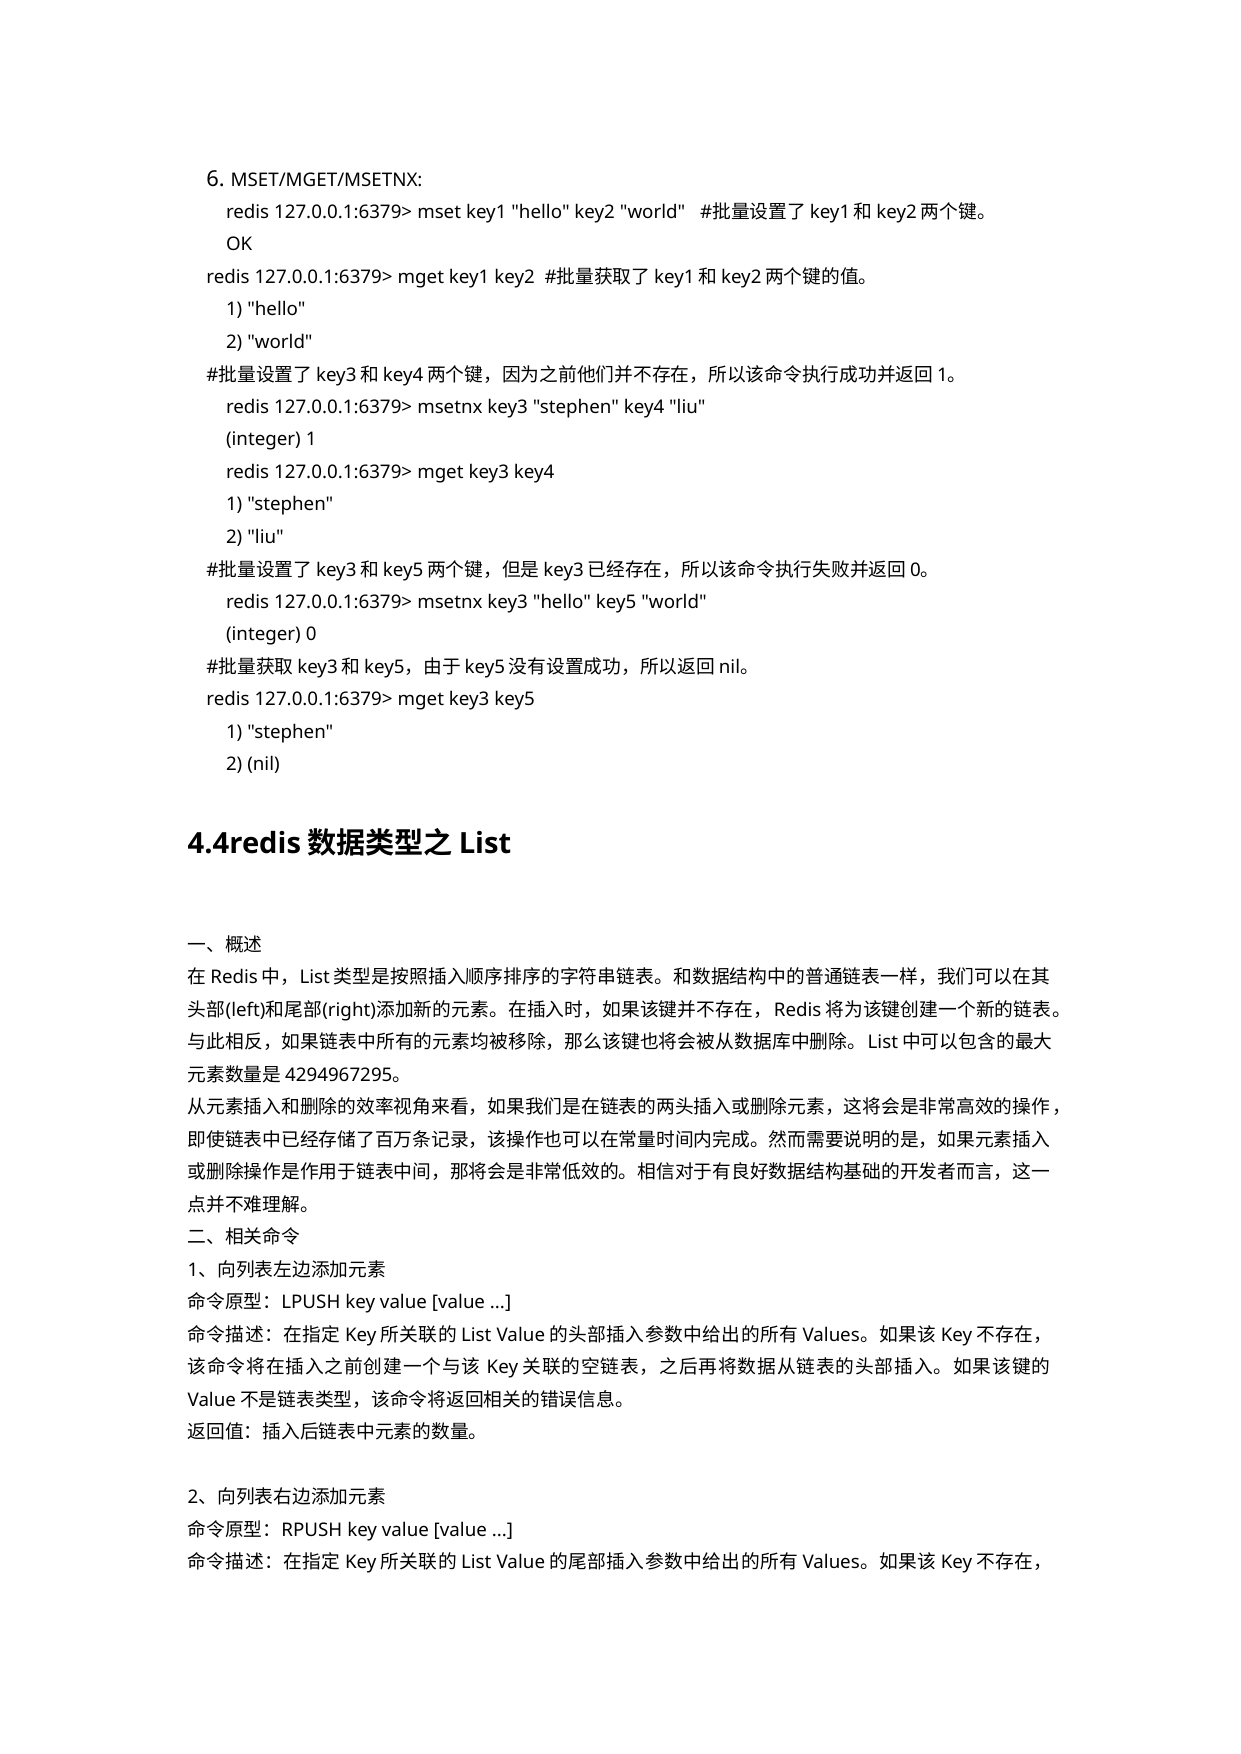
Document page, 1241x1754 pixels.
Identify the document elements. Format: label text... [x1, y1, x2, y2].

text 命令原型：RPUSH key value [value ...] [187, 1512, 1053, 1544]
text 一、概述 [187, 927, 1053, 959]
text 1、向列表左边添加元素 [187, 1252, 1053, 1284]
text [187, 1544, 1053, 1577]
list MSET/MGET/MSETNX: redis 127.0.0.1:6379> mset key1 "hello" key2 "world" #批量设置了key1和key2两个键。 OK redis 127.0.0.1:6379> mget key1 key2 #批量获取了key1和key2两个键的值。 1) "hello" 2) "world" #批量设置了key3和key4两个键，因为之前他们并不存在，所以该命令执行成功并返回1。 redis 127.0.0.1:6379> msetnx key3 "stephen" key4 "liu" (integer) 1 redis 127.0.0.1:6379> mget key3 key4 1) "stephen" 2) "liu" #批量设置了key3和key5两个键，但是key3已经存在，所以该命令执行失败并返回0。 redis 127.0.0.1:6379> msetnx key3 "hello" key5 "world" (integer) 0 #批量获取key3和key5，由于key5没有设置成功，所以返回nil。 redis 127.0.0.1:6379> mget key3 key5 1) "stephen" 2) (nil) [206, 162, 1053, 779]
text 2、向列表右边添加元素 [187, 1479, 1053, 1512]
text 在Redis中，List类型是按照插入顺序排序的字符串链表。和数据结构中的普通链表一样，我们可以在其头部(left)和尾部(right)添加新的元素。在插入时，如果该键并不存在，Redis将为该键创建一个新的链表。与此相反，如果链表中所有的元素均被移除，那么该键也将会被从数据库中删除。List中可以包含的最大元素数量是4294967295。 从元素插入和删除的效率视角来看，如果我们是在链表的两头插入或删除元素，这将会是非常高效的操作，即使链表中已经存储了百万条记录，该操作也可以在常量时间内完成。然而需要说明的是，如果元素插入或删除操作是作用于链表中间，那将会是非常低效的。相信对于有良好数据结构基础的开发者而言，这一点并不难理解。 [187, 959, 1053, 1219]
text 二、相关命令 [187, 1219, 1053, 1252]
text 返回值：插入后链表中元素的数量。 [187, 1414, 1053, 1447]
text 命令原型：LPUSH key value [value ...] [187, 1284, 1053, 1317]
subtitle 4.4redis数据类型之List [187, 809, 1053, 874]
text 命令描述：在指定Key所关联的List Value的头部插入参数中给出的所有Values。如果该Key不存在，该命令将在插入之前创建一个与该Key关联的空链表，之后再将数据从链表的头部插入。如果该键的Value不是链表类型，该命令将返回相关的错误信息。 [187, 1317, 1053, 1414]
